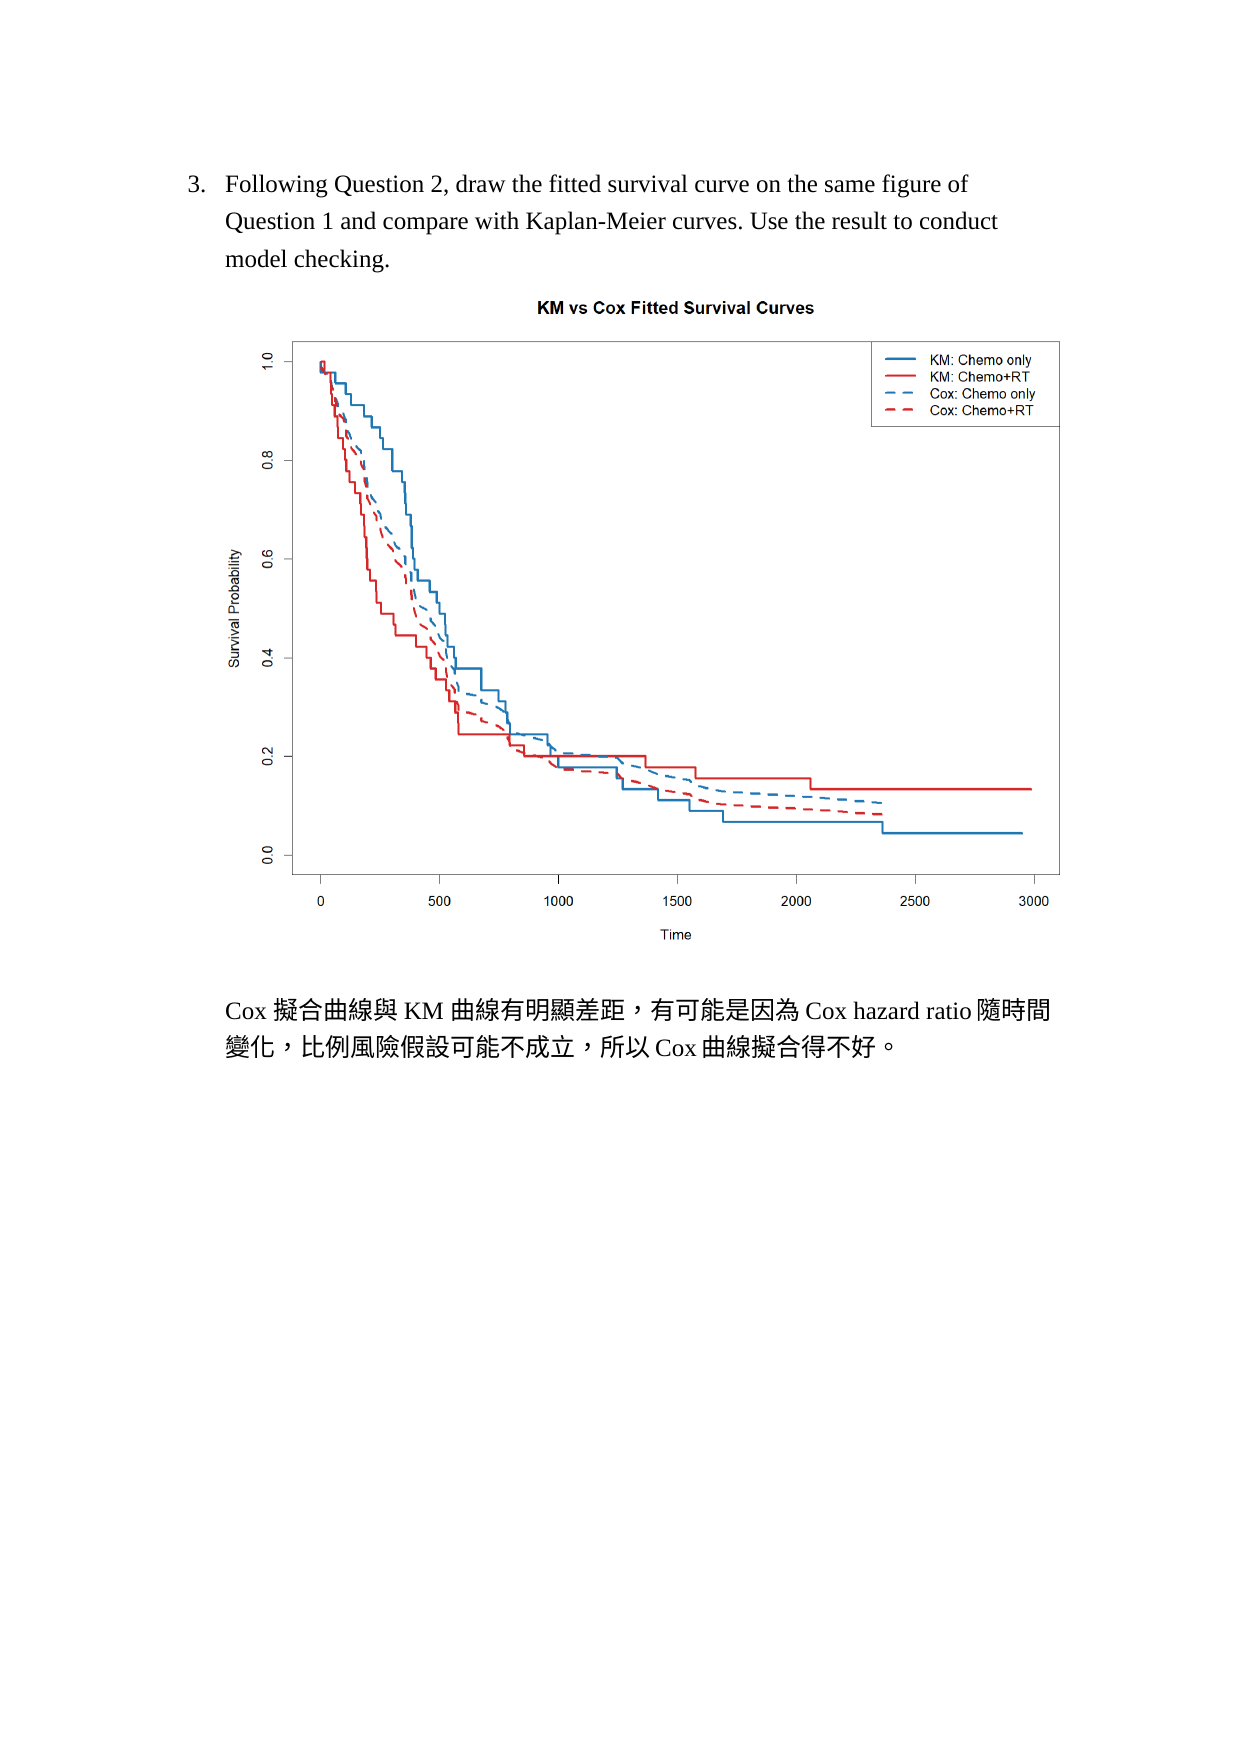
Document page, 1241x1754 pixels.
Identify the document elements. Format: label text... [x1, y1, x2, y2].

list Cox 擬合曲線與 KM 曲線有明顯差距，有可能是因為Cox hazard ratio隨時間變化，比例風險假設可能不成立，所以Cox曲線擬合得不好。 [225, 989, 1053, 1064]
list Following Question 2, draw the fitted survival curve on the same figure of Question 1 and compare with Kaplan-Meier curves. Use the result to conduct model checking. [187, 164, 1053, 277]
picture [225, 277, 1091, 959]
